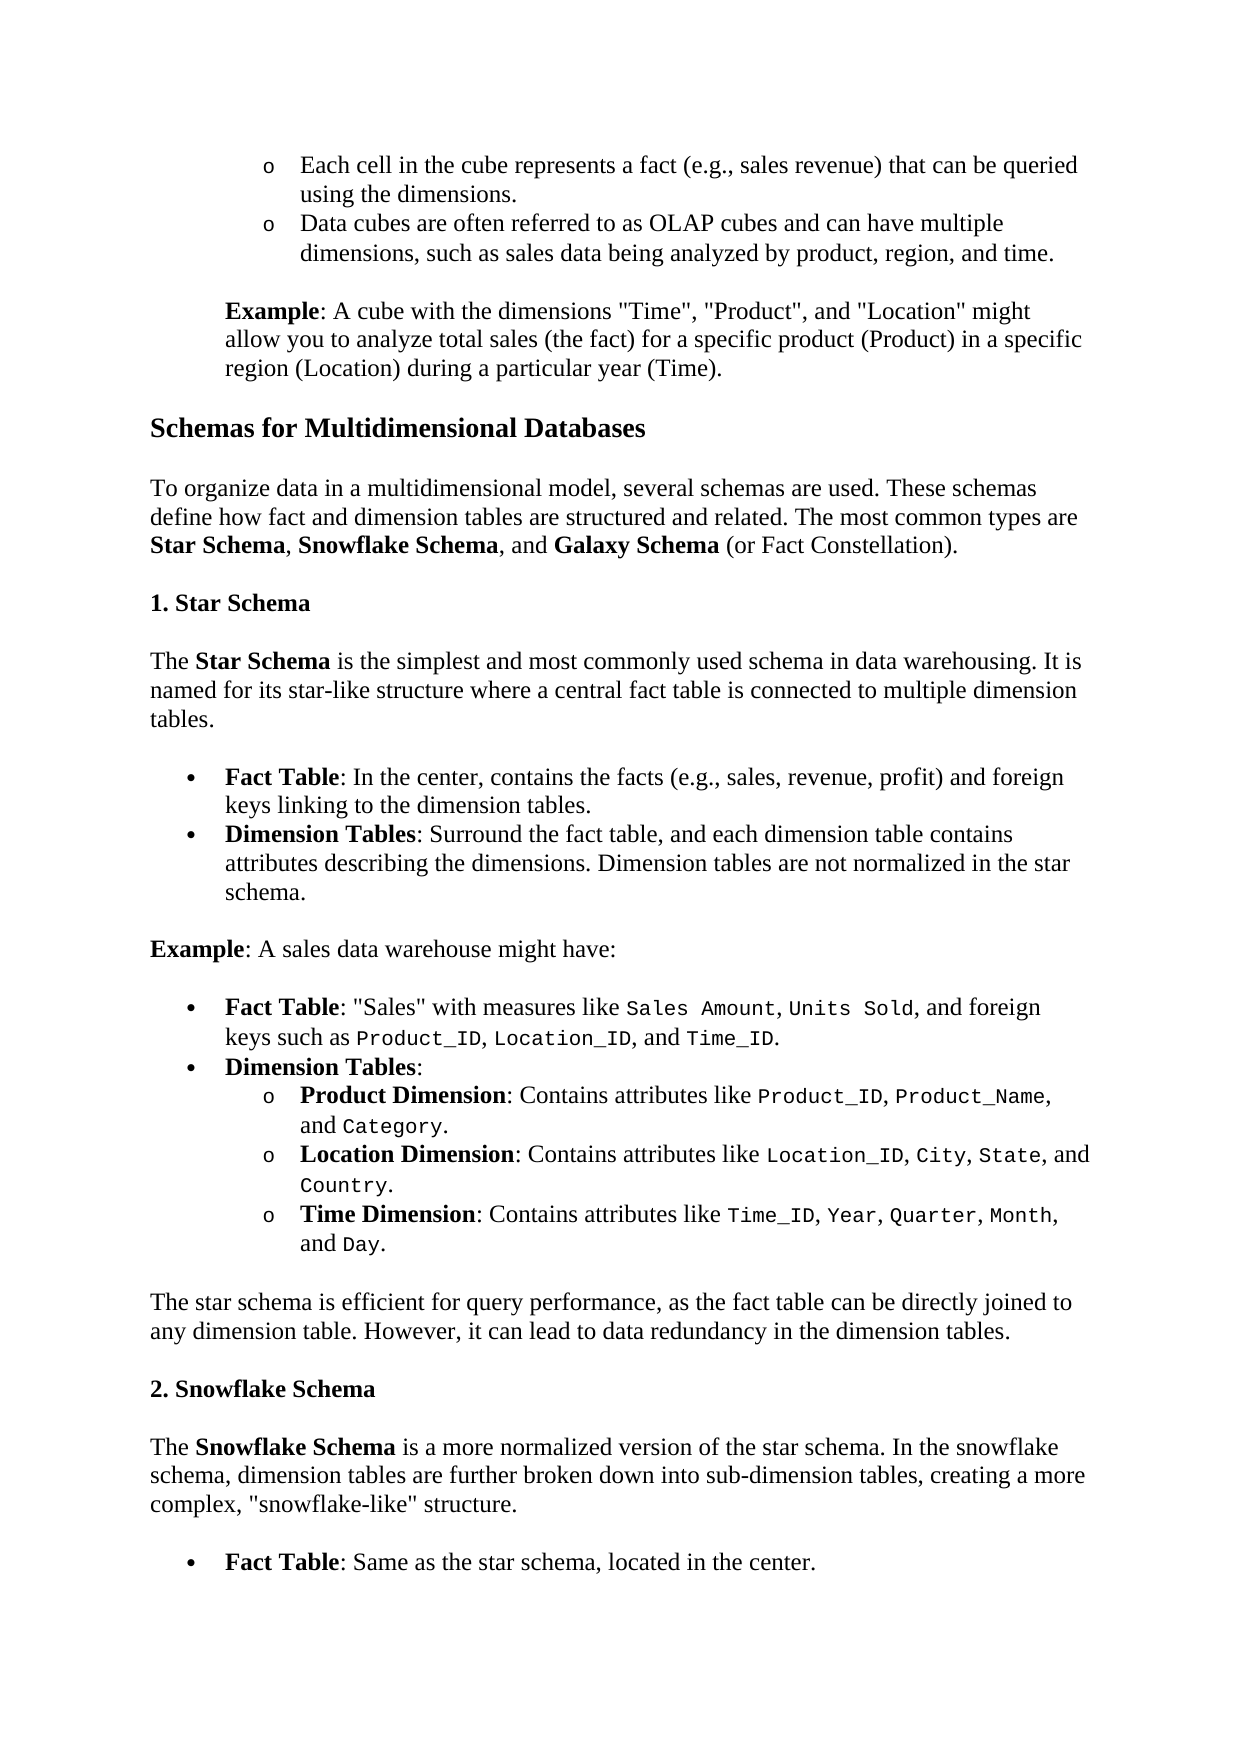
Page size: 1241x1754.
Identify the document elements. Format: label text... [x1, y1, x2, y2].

list Dimension Tables: Surround the fact table, and each dimension table contains attributes describing the dimensions. Dimension tables are not normalized in the star schema. [187, 819, 1090, 905]
text The Star Schema is the simplest and most commonly used schema in data warehousing. It is named for its star-like structure where a central fact table is connected to multiple dimension tables. [150, 646, 1090, 732]
text The star schema is efficient for query performance, as the fact table can be directly joined to any dimension table. However, it can lead to data redundancy in the dimension tables. [150, 1287, 1090, 1344]
list Fact Table: In the center, contains the facts (e.g., sales, revenue, profit) and foreign keys linking to the dimension tables. [187, 762, 1090, 819]
list Location Dimension: Contains attributes like Location_ID, City, State, and Country. [262, 1139, 1090, 1199]
text 1. Star Schema [150, 588, 1090, 617]
text Example: A sales data warehouse might have: [150, 934, 1090, 963]
list Fact Table: "Sales" with measures like Sales Amount, Units Sold, and foreign keys such as Product_ID, Location_ID, and Time_ID. [187, 992, 1090, 1052]
list Fact Table: Same as the star schema, located in the center. [187, 1547, 1090, 1576]
text 2. Snowflake Schema [150, 1374, 1090, 1402]
text The Snowflake Schema is a more normalized version of the star schema. In the snowflake schema, dimension tables are further broken down into sub-dimension tables, creating a more complex, "snowflake-like" structure. [150, 1432, 1090, 1518]
list Product Dimension: Contains attributes like Product_ID, Product_Name, and Category. [262, 1080, 1090, 1139]
list Data cubes are often referred to as OLAP cubes and can have multiple dimensions, such as sales data being analyzed by product, region, and time. [262, 208, 1090, 267]
text To organize data in a multidimensional model, several schemas are used. These schemas define how fact and dimension tables are structured and related. The most common types are Star Schema, Snowflake Schema, and Galaxy Schema (or Fact Constellation). [150, 473, 1090, 559]
text Schemas for Multidimensional Databases [150, 411, 1090, 444]
text Example: A cube with the dimensions "Time", "Product", and "Location" might allow you to analyze total sales (the fact) for a specific product (Product) in a specific region (Location) during a particular year (Time). [225, 296, 1090, 382]
list Dimension Tables: [187, 1052, 1090, 1080]
list Time Dimension: Contains attributes like Time_ID, Year, Quarter, Month, and Day. [262, 1199, 1090, 1258]
list Each cell in the cube represents a fact (e.g., sales revenue) that can be queried using the dimensions. [262, 150, 1090, 208]
